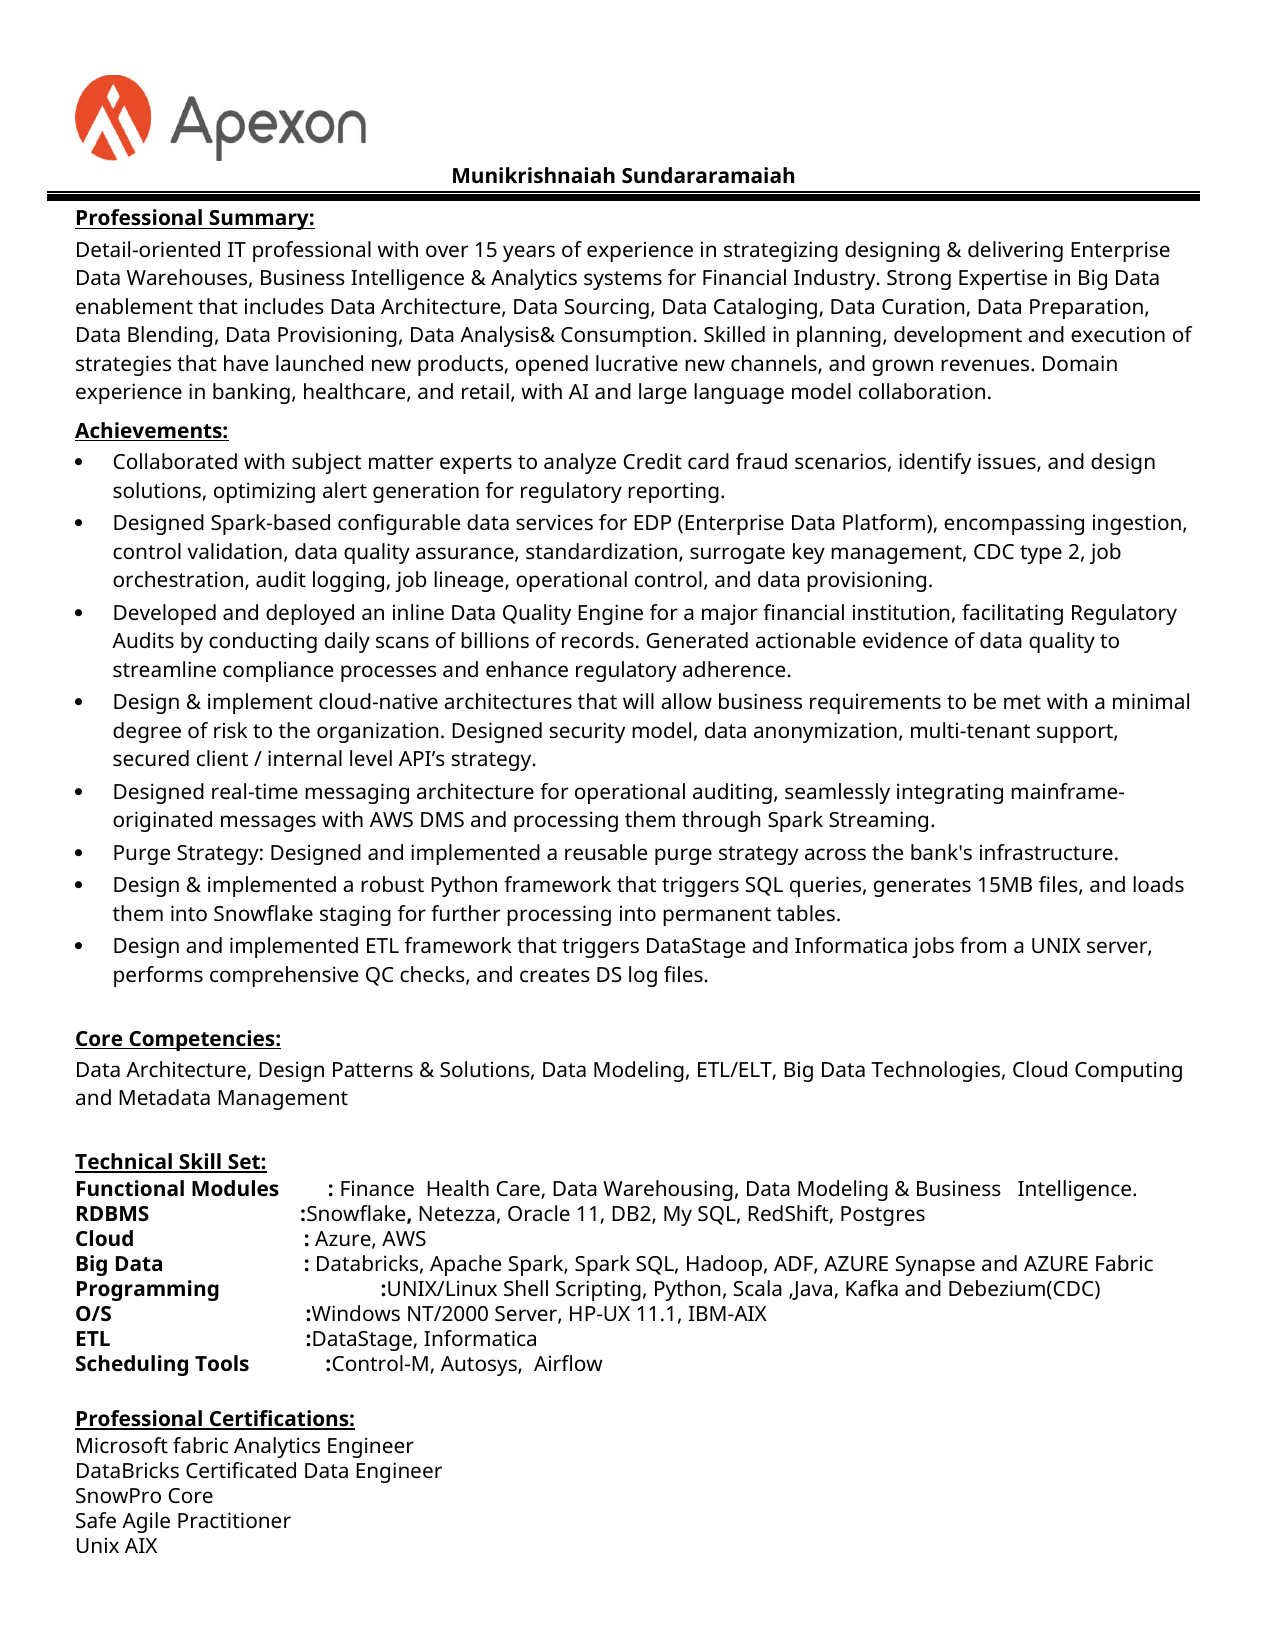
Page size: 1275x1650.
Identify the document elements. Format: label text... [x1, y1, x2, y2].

text Unix AIX [75, 1534, 1200, 1559]
text Technical Skill Set: [75, 1149, 1200, 1174]
list Design and implemented ETL framework that triggers DataStage and Informatica jobs from a UNIX server, performs comprehensive QC checks, and creates DS log files. [75, 931, 1200, 988]
text Professional Certifications: [75, 1407, 1200, 1432]
text Core Competencies: [75, 1026, 1200, 1051]
text Microsoft fabric Analytics Engineer [75, 1434, 1200, 1459]
list Design & implemented a robust Python framework that triggers SQL queries, generates 15MB files, and loads them into Snowflake staging for further processing into permanent tables. [75, 870, 1200, 927]
list Collaborated with subject matter experts to analyze Credit card fraud scenarios, identify issues, and design solutions, optimizing alert generation for regulatory reporting. [75, 447, 1200, 504]
text Cloud : Azure, AWS [75, 1227, 1200, 1252]
text Programming :UNIX/Linux Shell Scripting, Python, Scala ,Java, Kafka and Debezium(CDC) [75, 1277, 1200, 1302]
text SnowPro Core [75, 1484, 1200, 1509]
text Munikrishnaiah Sundararamaiah [47, 161, 1200, 191]
list Designed Spark-based configurable data services for EDP (Enterprise Data Platform), encompassing ingestion, control validation, data quality assurance, standardization, surrogate key management, CDC type 2, job orchestration, audit logging, job lineage, operational control, and data provisioning. [75, 508, 1200, 594]
text RDBMS :Snowflake, Netezza, Oracle 11, DB2, My SQL, RedShift, Postgres [75, 1202, 1200, 1227]
text Detail-oriented IT professional with over 15 years of experience in strategizing designing & delivering Enterprise Data Warehouses, Business Intelligence & Analytics systems for Financial Industry. Strong Expertise in Big Data enablement that includes Data Architecture, Data Sourcing, Data Cataloging, Data Curation, Data Preparation, Data Blending, Data Provisioning, Data Analysis& Consumption. Skilled in planning, development and execution of strategies that have launched new products, opened lucrative new channels, and grown revenues. Domain experience in banking, healthcare, and retail, with AI and large language model collaboration. [75, 235, 1200, 406]
list Design & implement cloud-native architectures that will allow business requirements to be met with a minimal degree of risk to the organization. Designed security model, data anonymization, multi-tenant support, secured client / internal level API’s strategy. [75, 687, 1200, 773]
picture [75, 75, 366, 161]
text Functional Modules : Finance Health Care, Data Warehousing, Data Modeling & Business Intelligence. [75, 1177, 1200, 1202]
text Safe Agile Practitioner [75, 1509, 1200, 1534]
text DataBricks Certificated Data Engineer [75, 1459, 1200, 1484]
text Achievements: [75, 418, 1200, 443]
list Purge Strategy: Designed and implemented a reusable purge strategy across the bank's infrastructure. [75, 838, 1200, 866]
text ETL :DataStage, Informatica [75, 1327, 1200, 1352]
list Designed real-time messaging architecture for operational auditing, seamlessly integrating mainframe-originated messages with AWS DMS and processing them through Spark Streaming. [75, 777, 1200, 834]
text Scheduling Tools :Control-M, Autosys, Airflow [75, 1352, 1200, 1377]
text Professional Summary: [75, 206, 1200, 231]
text Data Architecture, Design Patterns & Solutions, Data Modeling, ETL/ELT, Big Data Technologies, Cloud Computing and Metadata Management [75, 1055, 1200, 1112]
list Developed and deployed an inline Data Quality Engine for a major financial institution, facilitating Regulatory Audits by conducting daily scans of billions of records. Generated actionable evidence of data quality to streamline compliance processes and enhance regulatory adherence. [75, 598, 1200, 683]
text Big Data : Databricks, Apache Spark, Spark SQL, Hadoop, ADF, AZURE Synapse and AZURE Fabric [75, 1252, 1200, 1277]
text O/S :Windows NT/2000 Server, HP-UX 11.1, IBM-AIX [75, 1302, 1200, 1327]
